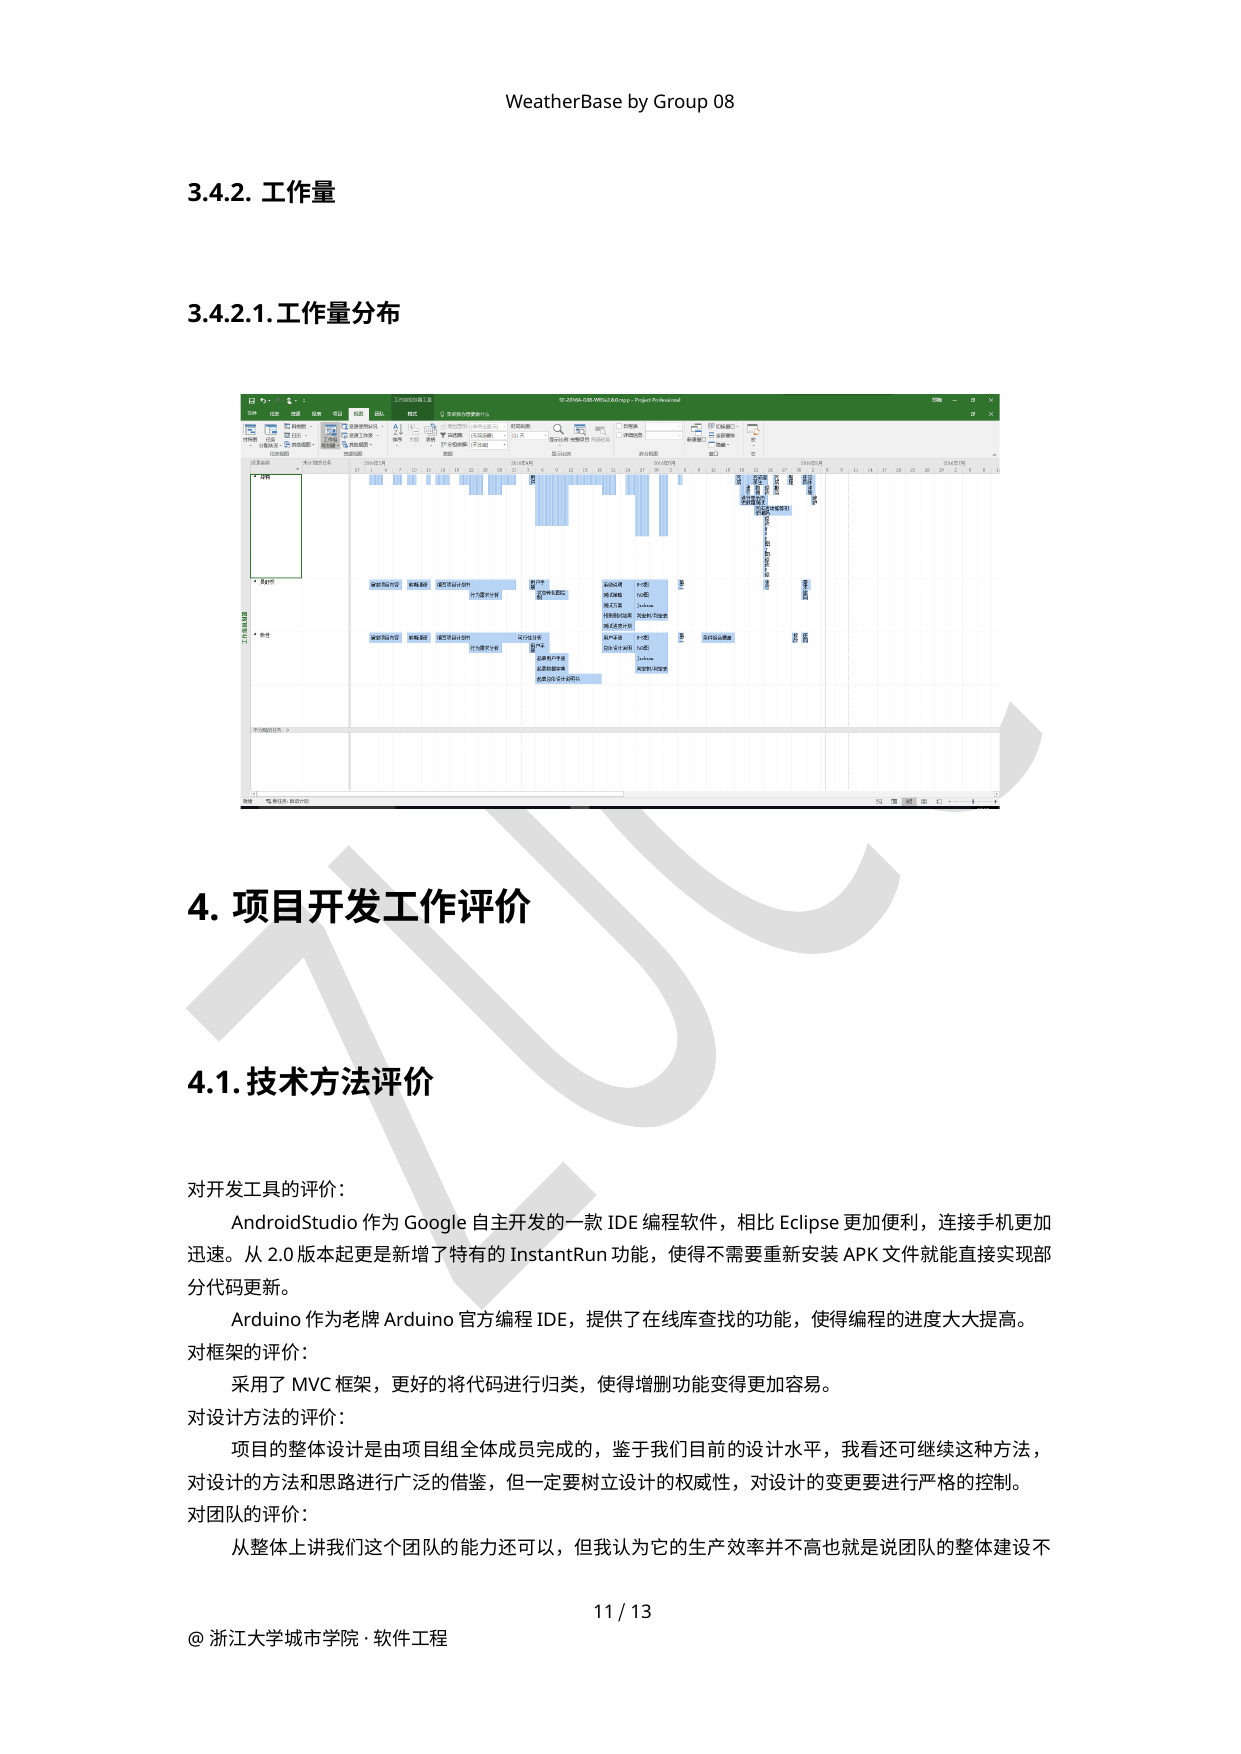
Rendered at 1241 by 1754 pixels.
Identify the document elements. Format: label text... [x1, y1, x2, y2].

subtitle 工作量 [187, 158, 1053, 223]
picture [240, 394, 1000, 809]
text 对设计方法的评价： [187, 1400, 1053, 1432]
text AndroidStudio作为Google自主开发的一款IDE编程软件，相比Eclipse更加便利，连接手机更加迅速。从2.0版本起更是新增了特有的InstantRun功能，使得不需要重新安装APK文件就能直接实现部分代码更新。 [187, 1205, 1053, 1302]
subtitle 技术方法评价 [187, 1047, 1053, 1112]
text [187, 1530, 1053, 1562]
text 对团队的评价： [187, 1497, 1053, 1530]
subtitle 工作量分布 [187, 279, 1053, 344]
text 对开发工具的评价： [187, 1172, 1053, 1205]
text 对框架的评价： [187, 1335, 1053, 1367]
text Arduino作为老牌Arduino官方编程IDE，提供了在线库查找的功能，使得编程的进度大大提高。 [187, 1302, 1053, 1335]
text 采用了MVC框架，更好的将代码进行归类，使得增删功能变得更加容易。 [187, 1367, 1053, 1400]
text 项目的整体设计是由项目组全体成员完成的，鉴于我们目前的设计水平，我看还可继续这种方法，对设计的方法和思路进行广泛的借鉴，但一定要树立设计的权威性，对设计的变更要进行严格的控制。 [187, 1432, 1053, 1497]
subtitle 项目开发工作评价 [187, 871, 1053, 936]
